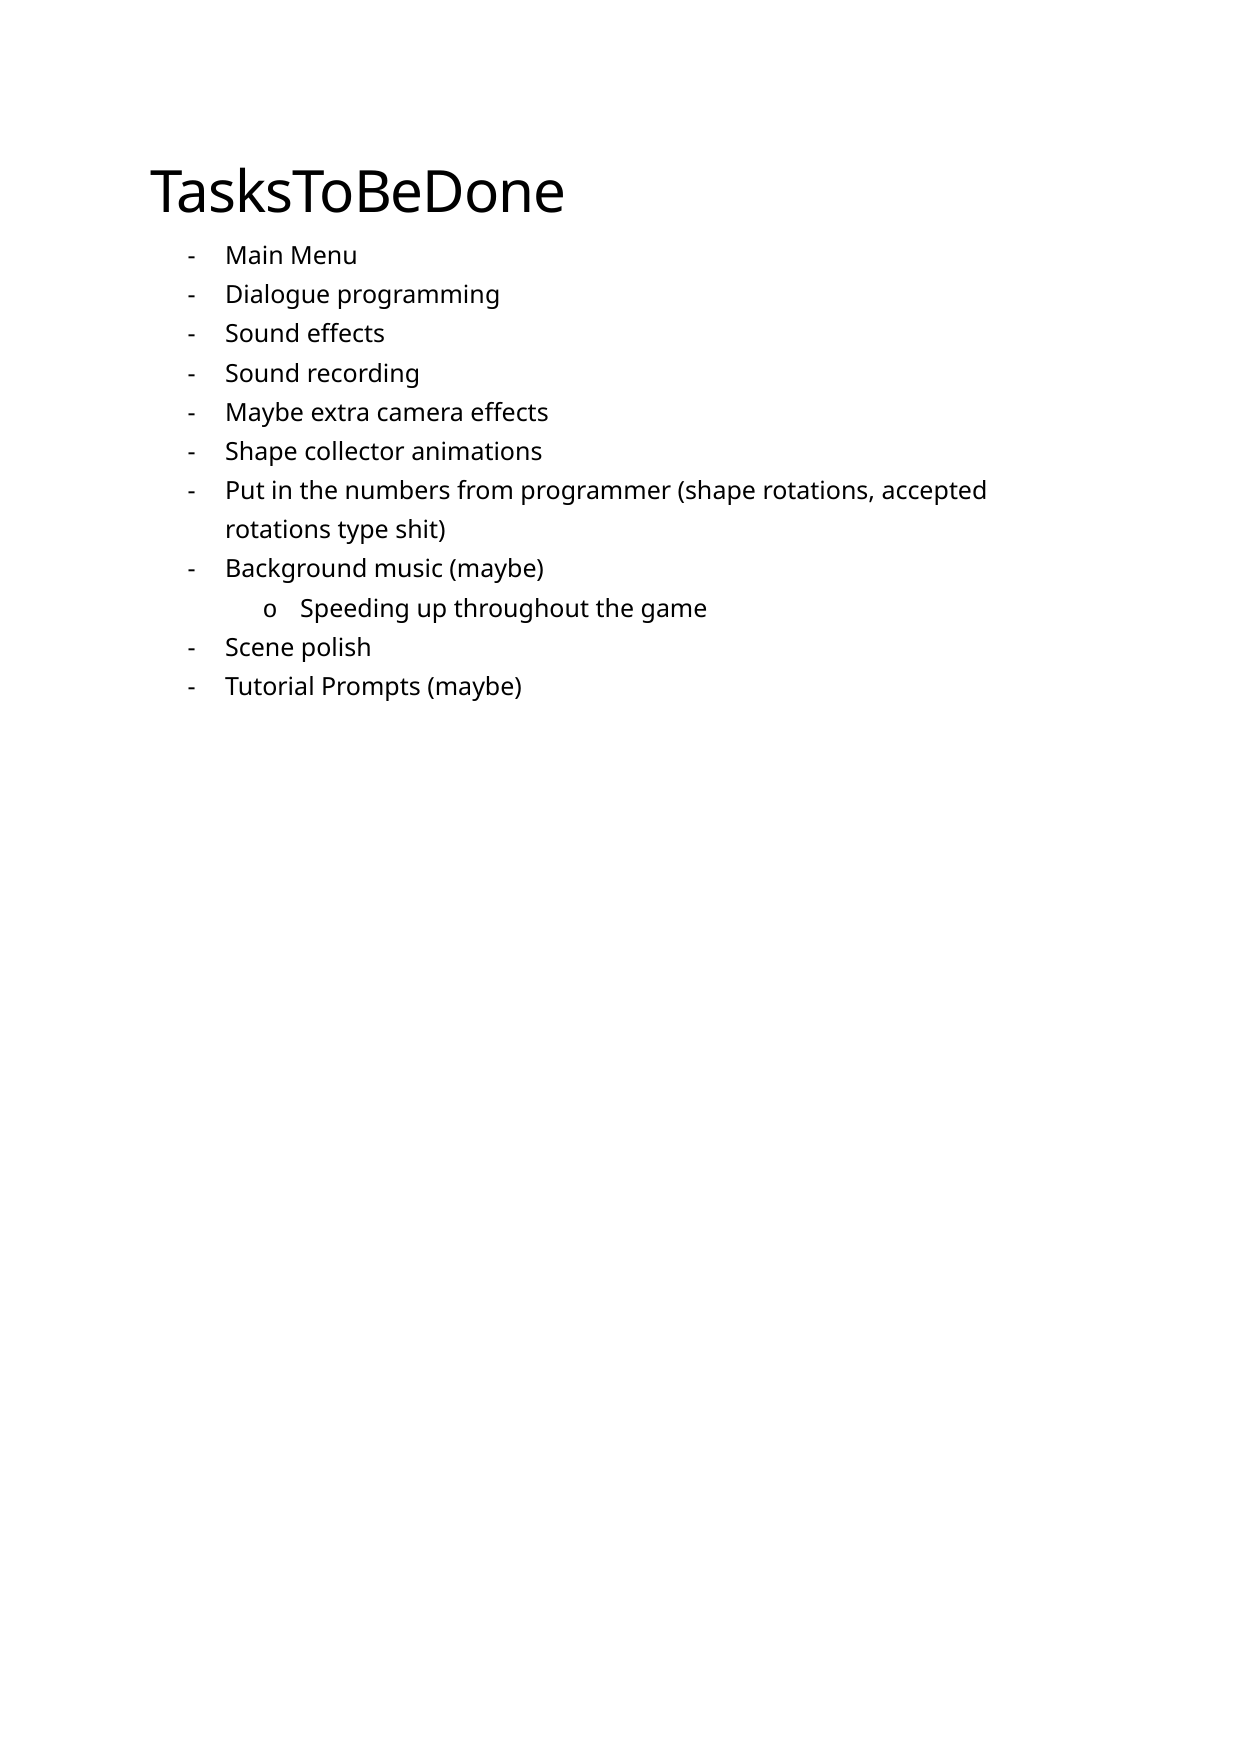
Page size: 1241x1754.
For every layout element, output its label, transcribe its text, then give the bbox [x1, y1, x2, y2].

list Speeding up throughout the game [262, 590, 1090, 624]
list Dialogue programming [187, 277, 1090, 311]
list Background music (maybe) [187, 551, 1090, 585]
list Maybe extra camera effects [187, 394, 1090, 428]
list Shape collector animations [187, 434, 1090, 468]
list Scene polish [187, 630, 1090, 664]
list Put in the numbers from programmer (shape rotations, accepted rotations type shit) [187, 473, 1090, 546]
list Tutorial Prompts (maybe) [187, 669, 1090, 703]
title TasksToBeDone [150, 150, 1090, 229]
list Main Menu [187, 238, 1090, 272]
list Sound effects [187, 316, 1090, 350]
list Sound recording [187, 355, 1090, 389]
